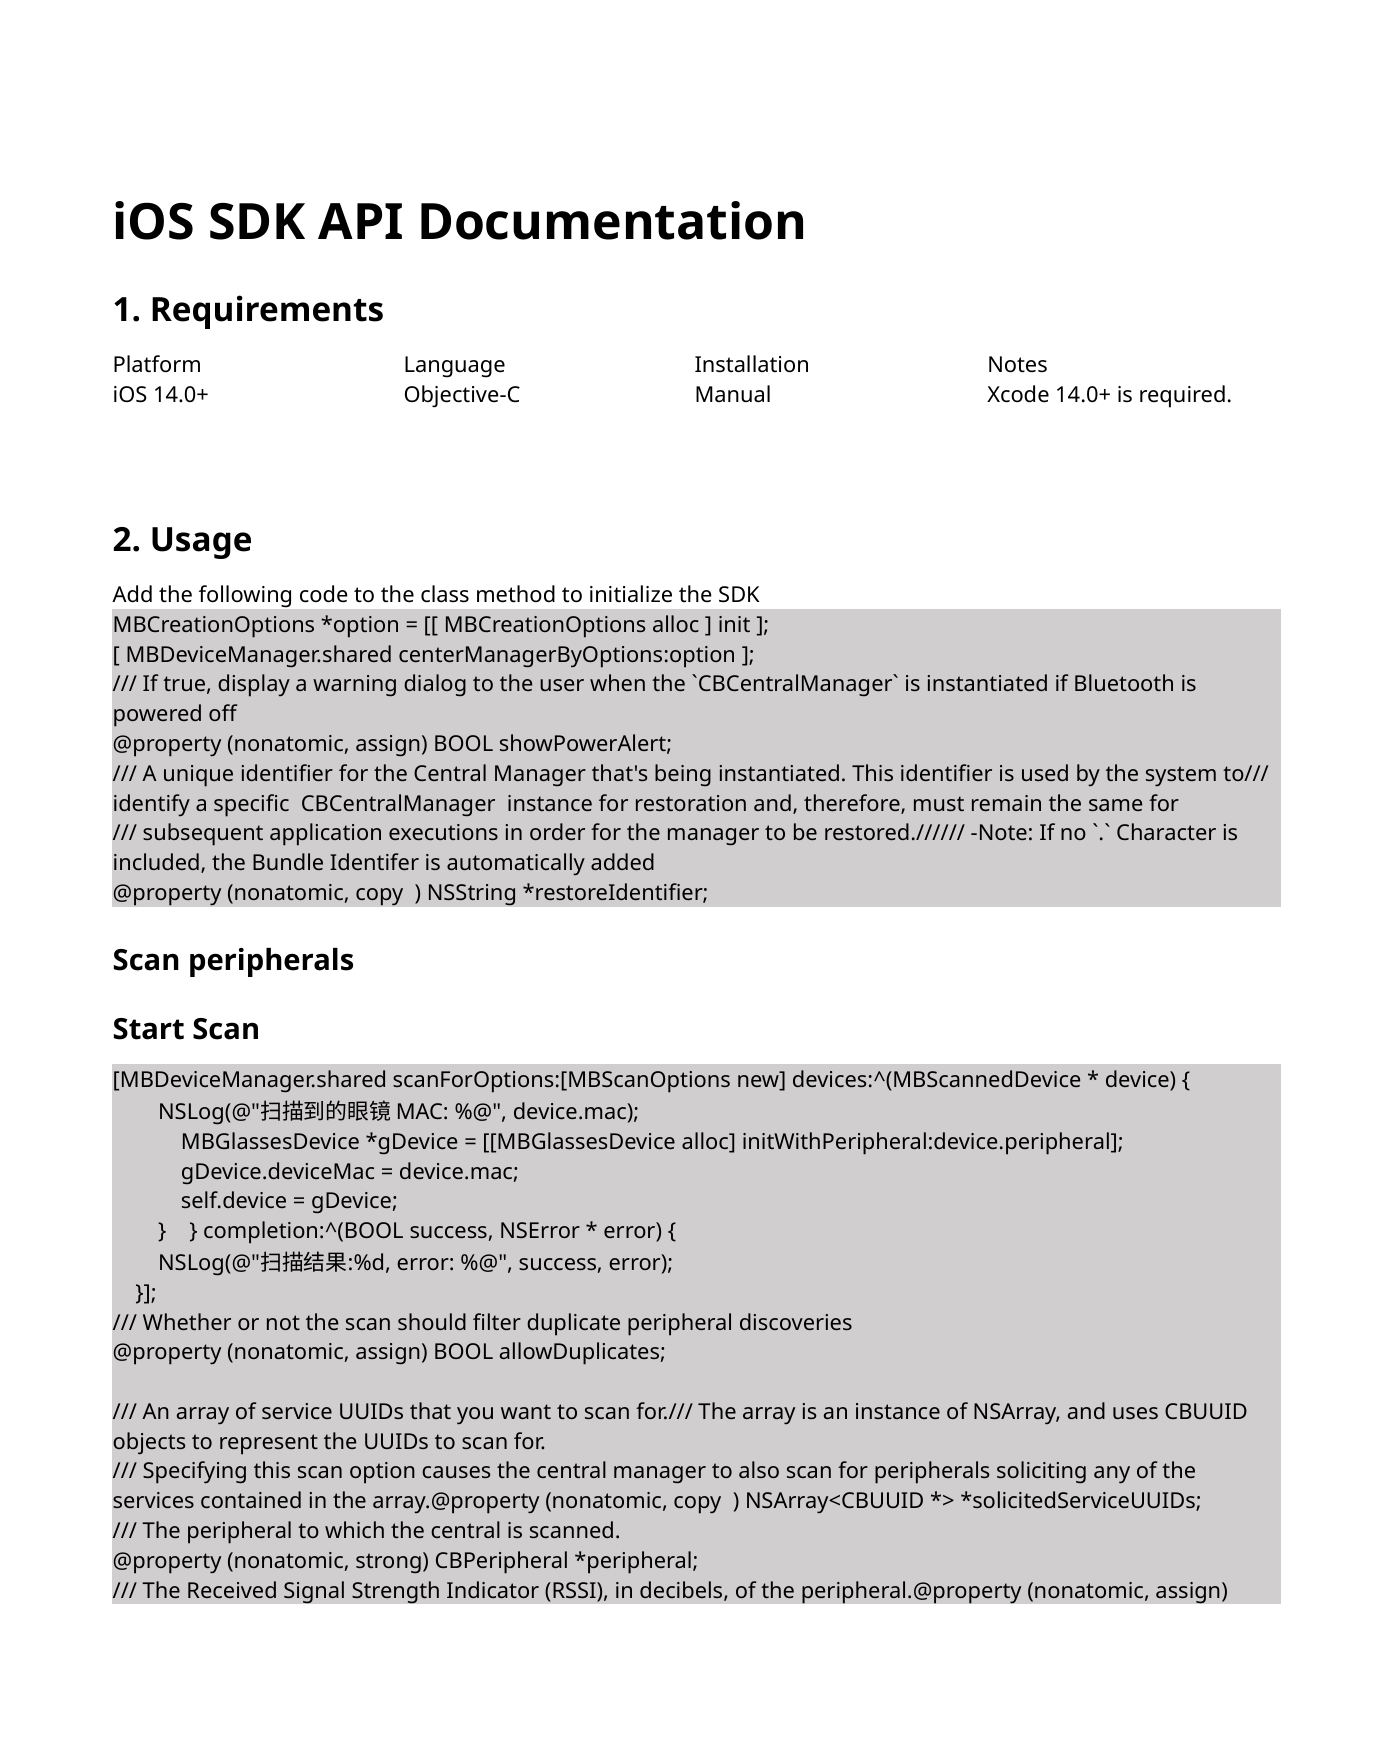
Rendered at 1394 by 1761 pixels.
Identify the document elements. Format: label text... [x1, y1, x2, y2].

table_header Installation [694, 349, 987, 379]
table_cell Manual [694, 379, 987, 408]
text MBCreationOptions *option = [[ MBCreationOptions alloc ] init ]; [ MBDeviceManager.shared centerManagerByOptions:option ]; [112, 609, 1281, 668]
subtitle Start Scan [112, 1013, 1281, 1047]
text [112, 1515, 1281, 1604]
table_cell Xcode 14.0+ is required. [987, 379, 1281, 408]
subtitle 2. Usage [112, 521, 1281, 559]
text /// If true, display a warning dialog to the user when the `CBCentralManager` is instantiated if Bluetooth is powered off @property (nonatomic, assign) BOOL showPowerAlert; /// A unique identifier for the Central Manager that's being instantiated. This identifier is used by the system to/// identify a specific CBCentralManager instance for restoration and, therefore, must remain the same for /// subsequent application executions in order for the manager to be restored.////// -Note: If no `.` Character is included, the Bundle Identifer is automatically added @property (nonatomic, copy ) NSString *restoreIdentifier; [112, 668, 1281, 907]
subtitle Scan peripherals [112, 943, 1281, 977]
subtitle iOS SDK API Documentation [112, 186, 1281, 254]
table_header Language [403, 349, 694, 379]
text Add the following code to the class method to initialize the SDK [112, 579, 1281, 609]
table_header Platform [113, 349, 403, 379]
text [MBDeviceManager.shared scanForOptions:[MBScanOptions new] devices:^(MBScannedDevice * device) { NSLog(@"扫描到的眼镜MAC: %@", device.mac); MBGlassesDevice *gDevice = [[MBGlassesDevice alloc] initWithPeripheral:device.peripheral]; gDevice.deviceMac = device.mac; self.device = gDevice; } } completion:^(BOOL success, NSError * error) { NSLog(@"扫描结果:%d, error: %@", success, error); }]; [112, 1064, 1281, 1307]
text /// Whether or not the scan should filter duplicate peripheral discoveries @property (nonatomic, assign) BOOL allowDuplicates; /// An array of service UUIDs that you want to scan for./// The array is an instance of NSArray, and uses CBUUID objects to represent the UUIDs to scan for. /// Specifying this scan option causes the central manager to also scan for peripherals soliciting any of the services contained in the array.@property (nonatomic, copy ) NSArray<CBUUID *> *solicitedServiceUUIDs; [112, 1307, 1281, 1515]
table_header Notes [987, 349, 1281, 379]
table_cell iOS 14.0+ [113, 379, 403, 408]
subtitle 1. Requirements [112, 291, 1281, 329]
table_cell Objective-C [403, 379, 694, 408]
